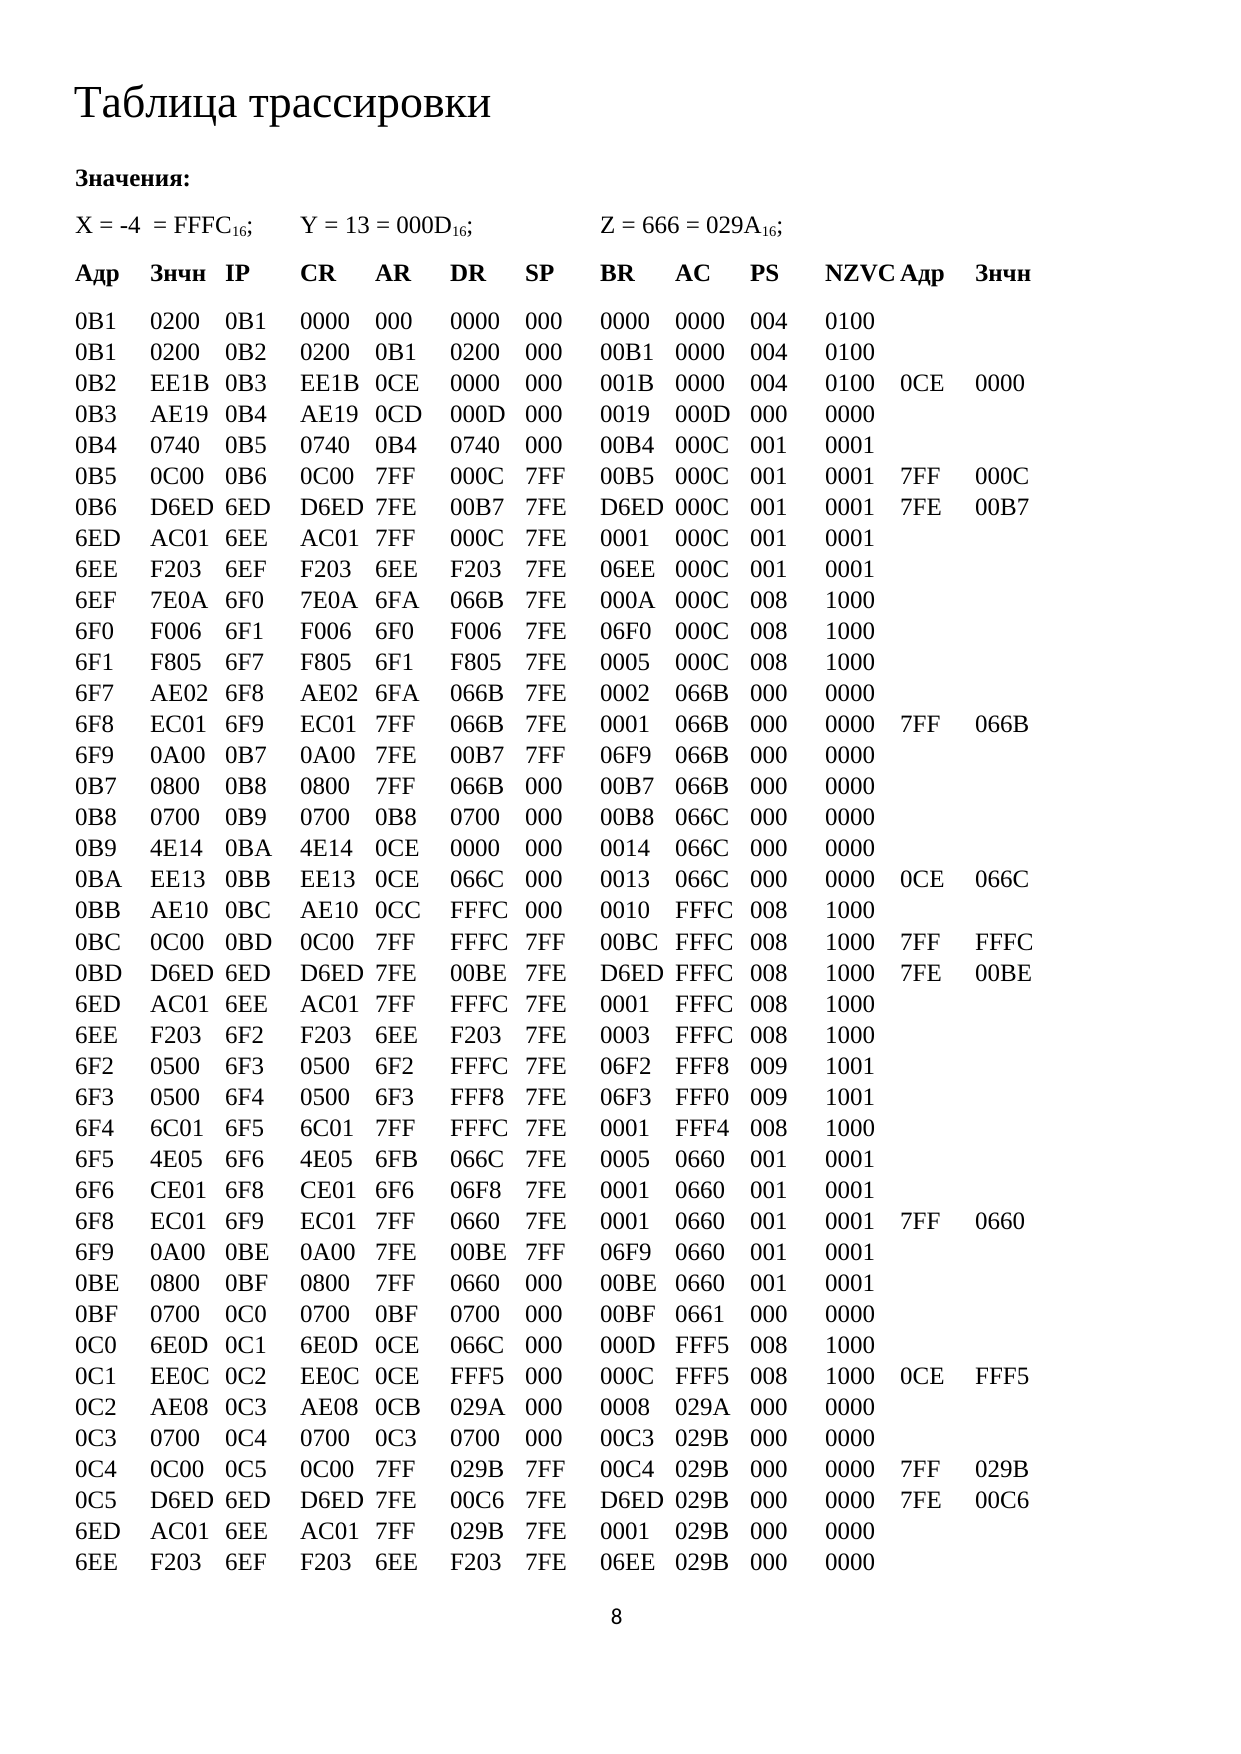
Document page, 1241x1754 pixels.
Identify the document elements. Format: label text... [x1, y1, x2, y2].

text 6F4 6C01 6F5 6C01 7FF FFFC 7FE 0001 FFF4 008 1000 [75, 1113, 1165, 1142]
text X = -4 = FFFC16; Y = 13 = 000D16; Z = 666 = 029A16; [75, 210, 1165, 239]
text 6ED AC01 6EE AC01 7FF 000C 7FE 0001 000C 001 0001 [75, 523, 1165, 552]
text 0BF 0700 0C0 0700 0BF 0700 000 00BF 0661 000 0000 [75, 1299, 1165, 1328]
text 6F8 EC01 6F9 EC01 7FF 0660 7FE 0001 0660 001 0001 7FF 0660 [75, 1206, 1165, 1235]
text 6EE F203 6EF F203 6EE F203 7FE 06EE 000C 001 0001 [75, 554, 1165, 583]
text 0C3 0700 0C4 0700 0C3 0700 000 00C3 029B 000 0000 [75, 1423, 1165, 1452]
text 6EE F203 6EF F203 6EE F203 7FE 06EE 029B 000 0000 [75, 1547, 1165, 1576]
text 6F1 F805 6F7 F805 6F1 F805 7FE 0005 000C 008 1000 [75, 647, 1165, 676]
text Адр Знчн IP CR AR DR SP BR AC PS NZVC Адр Знчн [75, 258, 1165, 287]
text 6ED AC01 6EE AC01 7FF 029B 7FE 0001 029B 000 0000 [75, 1516, 1165, 1545]
text 6F3 0500 6F4 0500 6F3 FFF8 7FE 06F3 FFF0 009 1001 [75, 1082, 1165, 1111]
text 0B1 0200 0B1 0000 000 0000 000 0000 0000 004 0100 [75, 306, 1165, 334]
text 0B9 4E14 0BA 4E14 0CE 0000 000 0014 066C 000 0000 [75, 833, 1165, 862]
text Значения: [75, 163, 1165, 191]
text 0B7 0800 0B8 0800 7FF 066B 000 00B7 066B 000 0000 [75, 771, 1165, 800]
text 6F9 0A00 0B7 0A00 7FE 00B7 7FF 06F9 066B 000 0000 [75, 740, 1165, 769]
text 6F9 0A00 0BE 0A00 7FE 00BE 7FF 06F9 0660 001 0001 [75, 1237, 1165, 1266]
text 0B2 EE1B 0B3 EE1B 0CE 0000 000 001B 0000 004 0100 0CE 0000 [75, 368, 1165, 397]
text 6F8 EC01 6F9 EC01 7FF 066B 7FE 0001 066B 000 0000 7FF 066B [75, 709, 1165, 738]
text 0BB AE10 0BC AE10 0CC FFFC 000 0010 FFFC 008 1000 [75, 896, 1165, 924]
text 6ED AC01 6EE AC01 7FF FFFC 7FE 0001 FFFC 008 1000 [75, 989, 1165, 1017]
text 6F6 CE01 6F8 CE01 6F6 06F8 7FE 0001 0660 001 0001 [75, 1175, 1165, 1204]
text 0B5 0C00 0B6 0C00 7FF 000C 7FF 00B5 000C 001 0001 7FF 000C [75, 461, 1165, 490]
text 0C1 EE0C 0C2 EE0C 0CE FFF5 000 000C FFF5 008 1000 0CE FFF5 [75, 1361, 1165, 1390]
text Таблица трассировки [73, 75, 1165, 128]
text 6EF 7E0A 6F0 7E0A 6FA 066B 7FE 000A 000C 008 1000 [75, 585, 1165, 614]
text 6F5 4E05 6F6 4E05 6FB 066C 7FE 0005 0660 001 0001 [75, 1144, 1165, 1173]
text 6F0 F006 6F1 F006 6F0 F006 7FE 06F0 000C 008 1000 [75, 616, 1165, 645]
text 0B1 0200 0B2 0200 0B1 0200 000 00B1 0000 004 0100 [75, 337, 1165, 366]
text 0C4 0C00 0C5 0C00 7FF 029B 7FF 00C4 029B 000 0000 7FF 029B [75, 1454, 1165, 1483]
text 0BD D6ED 6ED D6ED 7FE 00BE 7FE D6ED FFFC 008 1000 7FE 00BE [75, 958, 1165, 986]
text 0C2 AE08 0C3 AE08 0CB 029A 000 0008 029A 000 0000 [75, 1392, 1165, 1421]
text 0C0 6E0D 0C1 6E0D 0CE 066C 000 000D FFF5 008 1000 [75, 1330, 1165, 1359]
text 0B6 D6ED 6ED D6ED 7FE 00B7 7FE D6ED 000C 001 0001 7FE 00B7 [75, 492, 1165, 521]
text 6F7 AE02 6F8 AE02 6FA 066B 7FE 0002 066B 000 0000 [75, 678, 1165, 707]
text 0B3 AE19 0B4 AE19 0CD 000D 000 0019 000D 000 0000 [75, 399, 1165, 428]
text 0B8 0700 0B9 0700 0B8 0700 000 00B8 066C 000 0000 [75, 802, 1165, 831]
text 0BA EE13 0BB EE13 0CE 066C 000 0013 066C 000 0000 0CE 066C [75, 864, 1165, 893]
text 6F2 0500 6F3 0500 6F2 FFFC 7FE 06F2 FFF8 009 1001 [75, 1051, 1165, 1079]
text 0BE 0800 0BF 0800 7FF 0660 000 00BE 0660 001 0001 [75, 1268, 1165, 1297]
text 0BC 0C00 0BD 0C00 7FF FFFC 7FF 00BC FFFC 008 1000 7FF FFFC [75, 927, 1165, 955]
text 6EE F203 6F2 F203 6EE F203 7FE 0003 FFFC 008 1000 [75, 1020, 1165, 1048]
text 0C5 D6ED 6ED D6ED 7FE 00C6 7FE D6ED 029B 000 0000 7FE 00C6 [75, 1485, 1165, 1514]
text 0B4 0740 0B5 0740 0B4 0740 000 00B4 000C 001 0001 [75, 430, 1165, 459]
